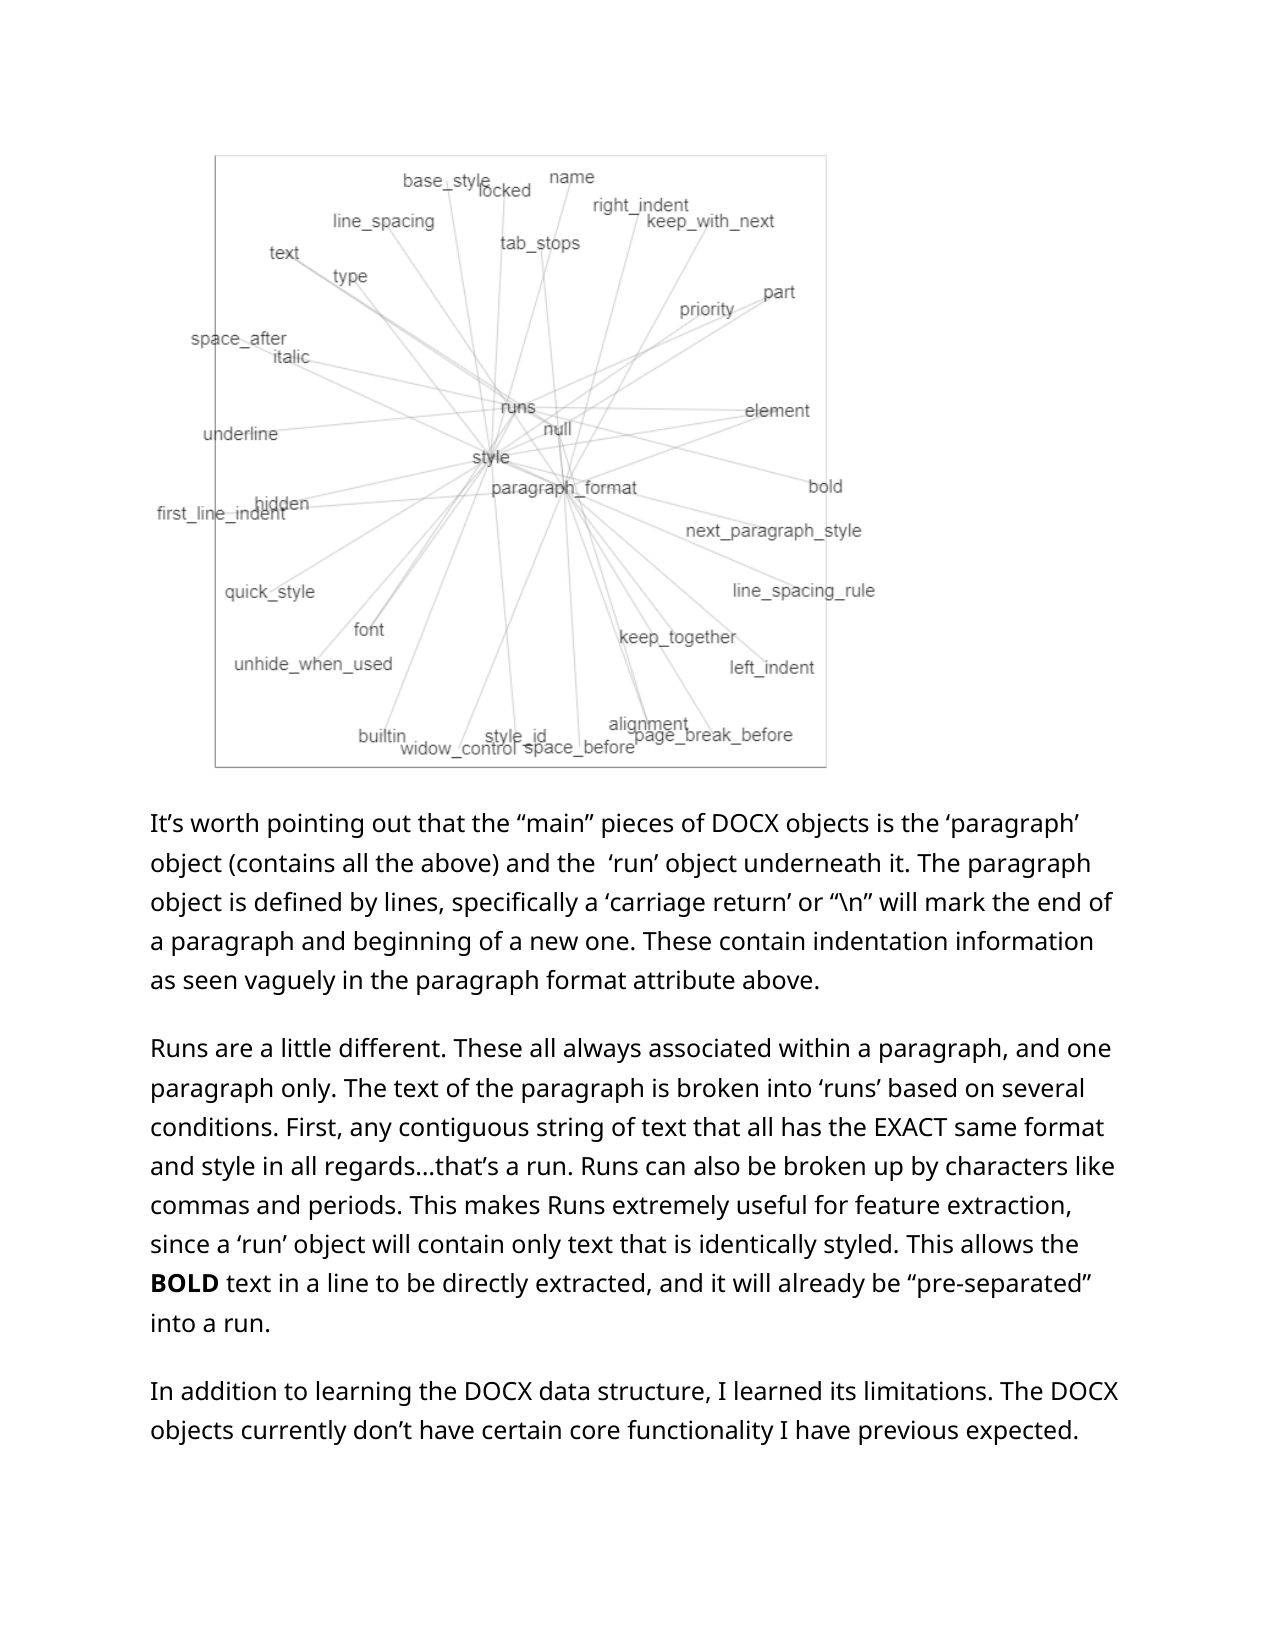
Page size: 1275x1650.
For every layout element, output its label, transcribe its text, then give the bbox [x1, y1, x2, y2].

text Runs are a little different. These all always associated within a paragraph, and one paragraph only. The text of the paragraph is broken into ‘runs’ based on several conditions. First, any contiguous string of text that all has the EXACT same format and style in all regards…that’s a run. Runs can also be broken up by characters like commas and periods. This makes Runs extremely useful for feature extraction, since a ‘run’ object will contain only text that is identically styled. This allows the BOLD text in a line to be directly extracted, and it will already be “pre-separated” into a run. [150, 1031, 1125, 1339]
text It’s worth pointing out that the “main” pieces of DOCX objects is the ‘paragraph’ object (contains all the above) and the ‘run’ object underneath it. The paragraph object is defined by lines, specifically a ‘carriage return’ or “\n” will mark the end of a paragraph and beginning of a new one. These contain indentation information as seen vaguely in the paragraph format attribute above. [150, 806, 1125, 997]
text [150, 1374, 1125, 1447]
picture [150, 150, 882, 773]
